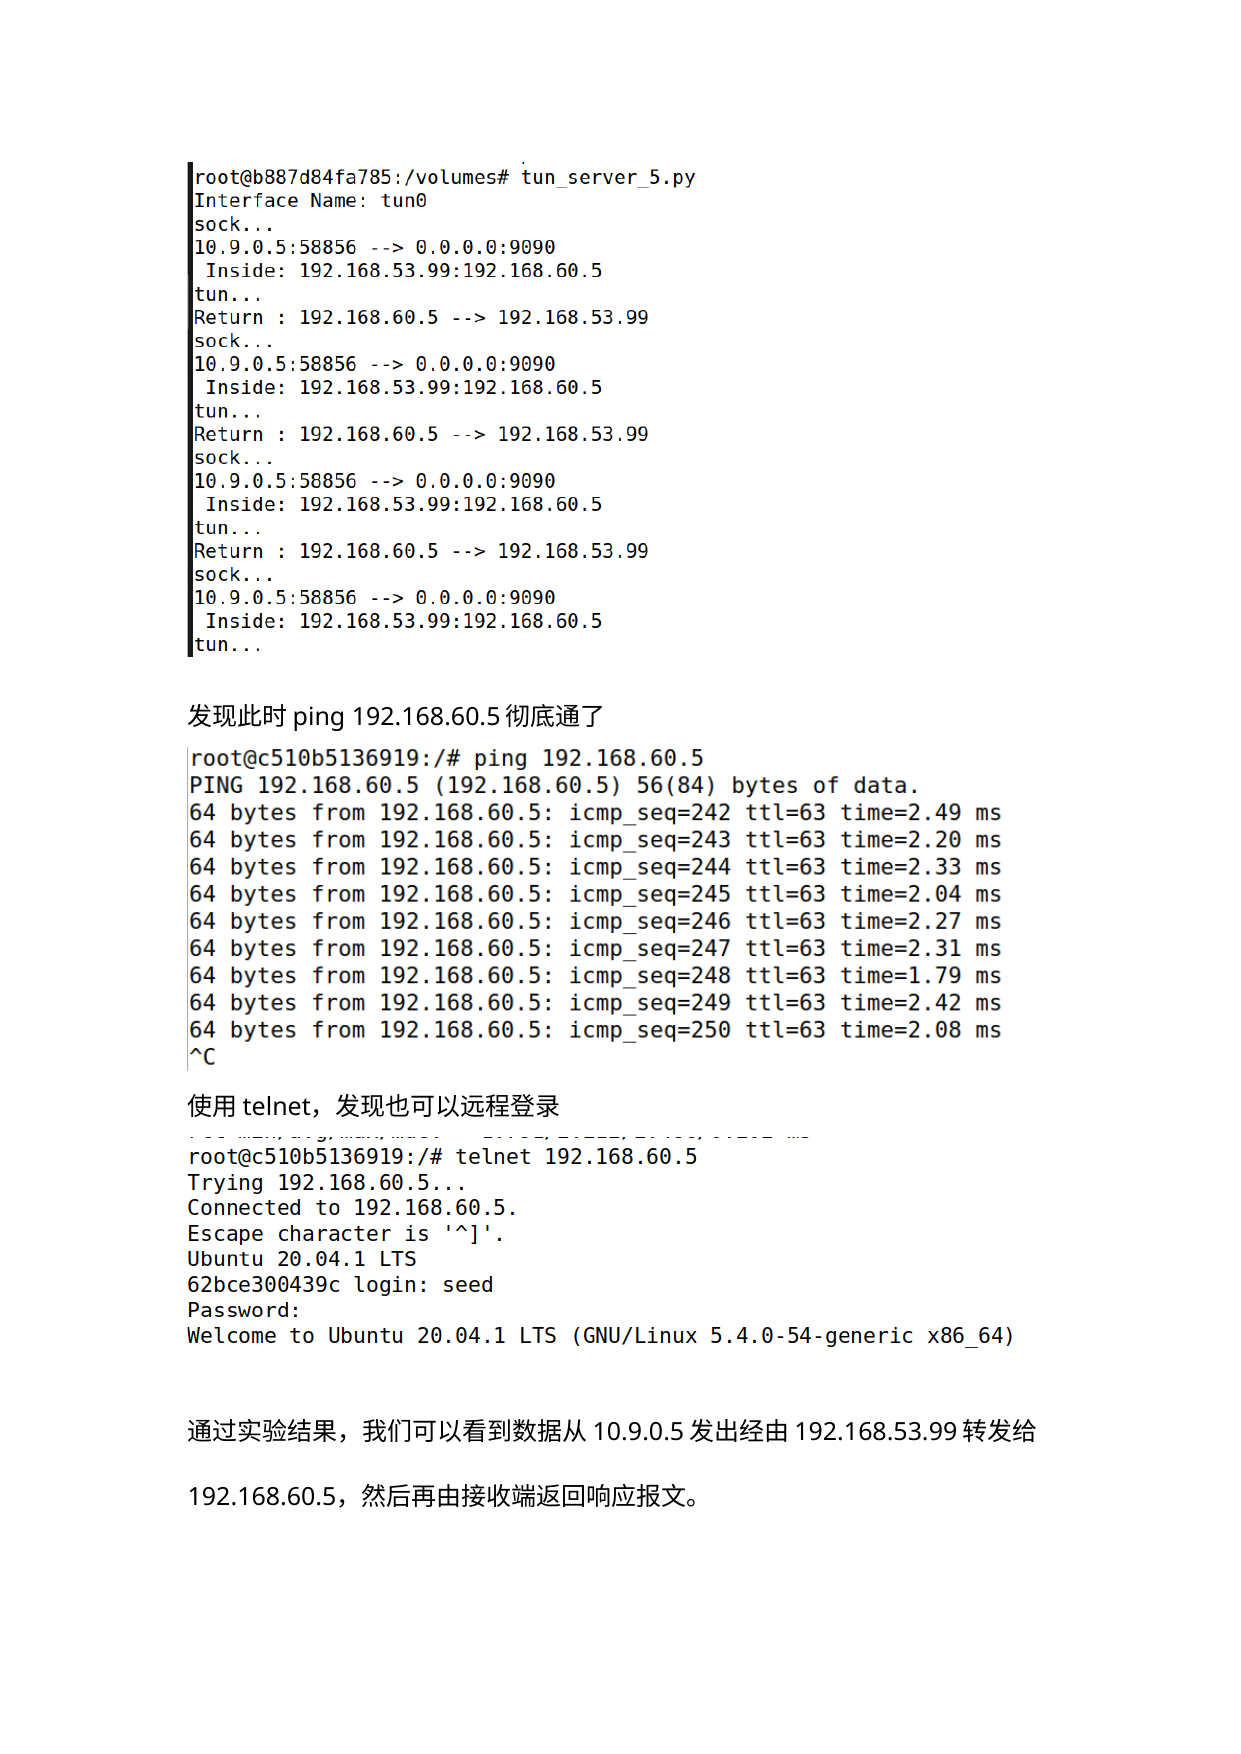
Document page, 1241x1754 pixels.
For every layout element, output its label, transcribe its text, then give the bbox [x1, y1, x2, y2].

picture [187, 747, 1014, 1071]
text 使用telnet，发现也可以远程登录 [187, 1072, 1053, 1137]
picture [187, 162, 813, 657]
text 通过实验结果，我们可以看到数据从10.9.0.5发出经由192.168.53.99转发给192.168.60.5，然后再由接收端返回响应报文。 [187, 1397, 1053, 1527]
picture [187, 1137, 1053, 1374]
text 发现此时ping 192.168.60.5彻底通了 [187, 682, 1053, 747]
